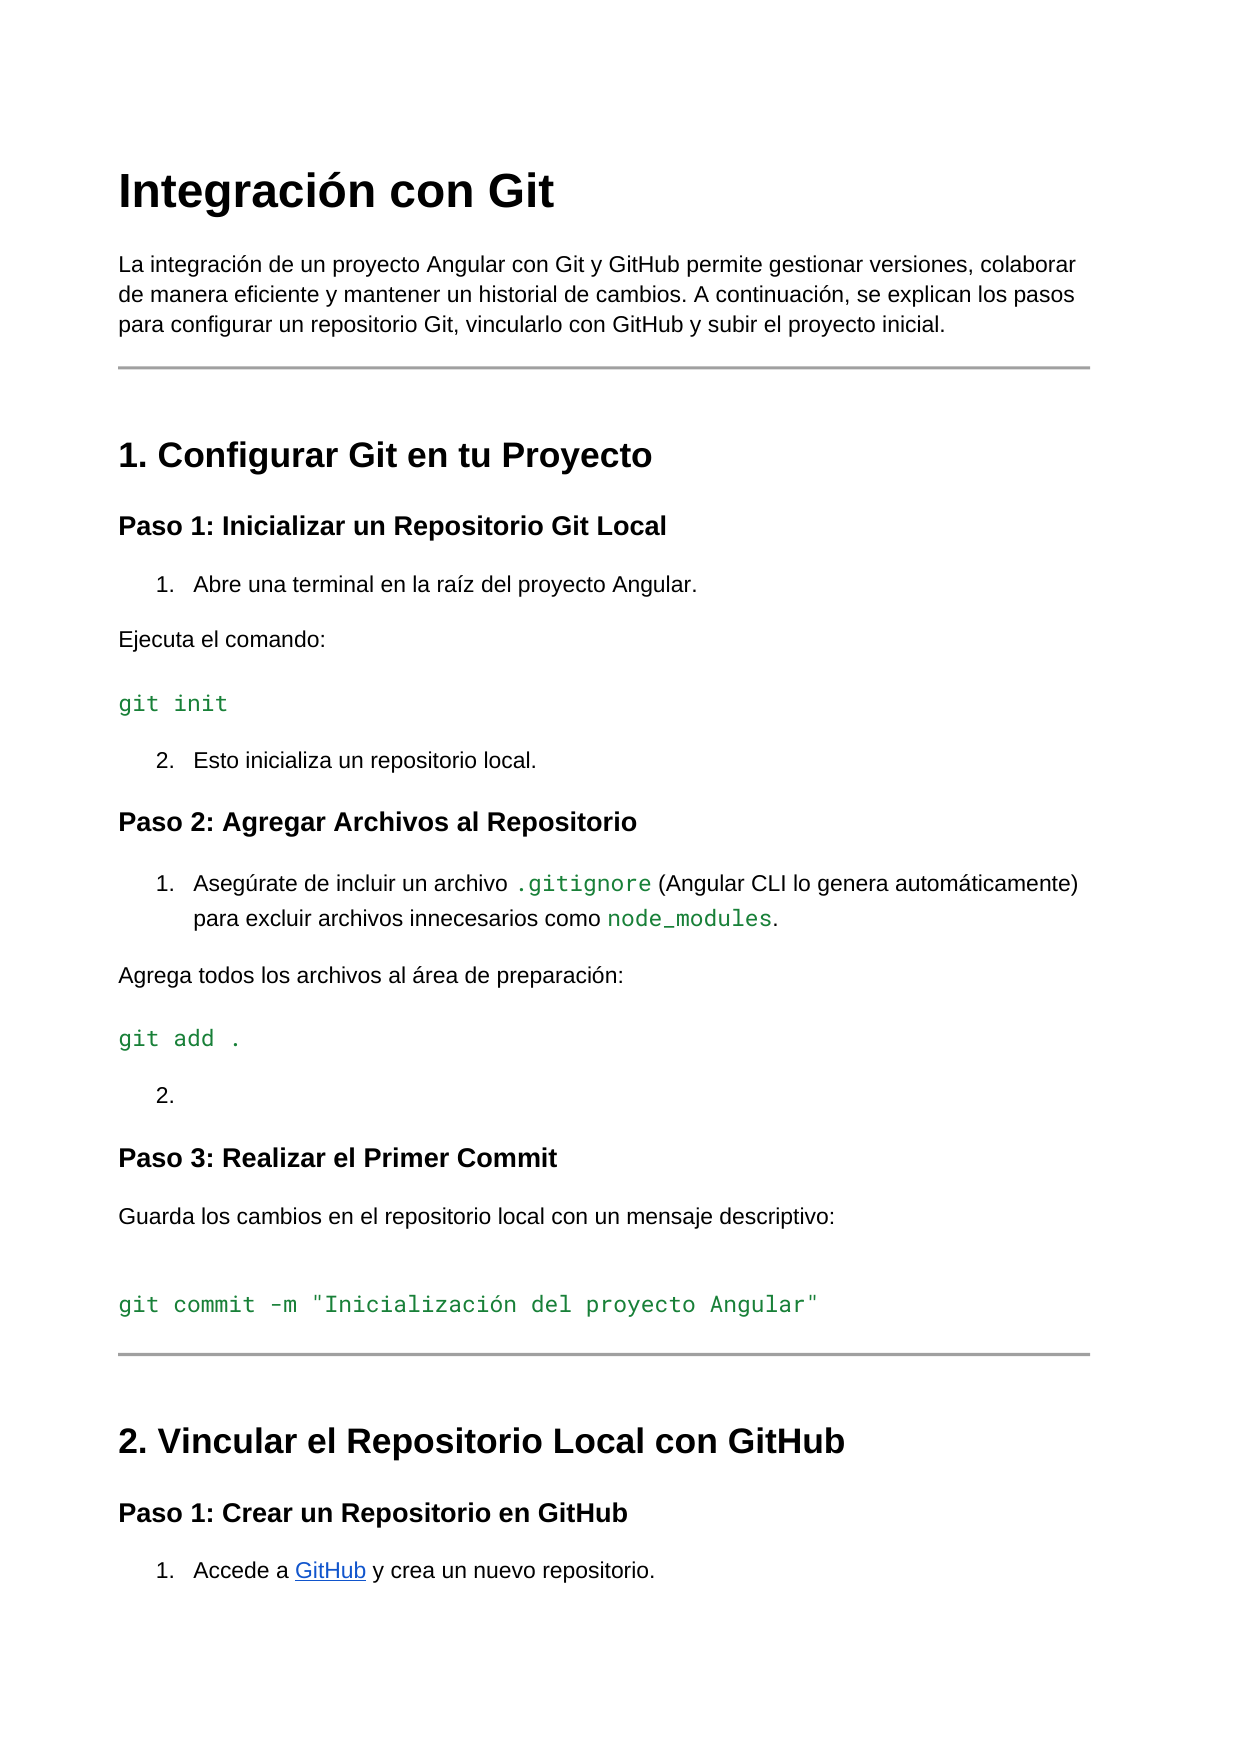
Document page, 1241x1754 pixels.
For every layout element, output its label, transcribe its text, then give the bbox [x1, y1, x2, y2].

text Guarda los cambios en el repositorio local con un mensaje descriptivo: [118, 1203, 1090, 1229]
list Asegúrate de incluir un archivo .gitignore (Angular CLI lo genera automáticamente) para excluir archivos innecesarios como node_modules. [156, 867, 1090, 932]
subtitle Paso 1: Inicializar un Repositorio Git Local [118, 510, 1090, 541]
text Ejecuta el comando: git init [118, 626, 1090, 717]
subtitle Paso 1: Crear un Repositorio en GitHub [118, 1497, 1090, 1528]
text git commit -m "Inicialización del proyecto Angular" [118, 1288, 1090, 1318]
list Accede a GitHub y crea un nuevo repositorio. [156, 1557, 1090, 1584]
list Esto inicializa un repositorio local. [156, 747, 1090, 773]
subtitle Paso 2: Agregar Archivos al Repositorio [118, 806, 1090, 837]
text La integración de un proyecto Angular con Git y GitHub permite gestionar versiones, colaborar de manera eficiente y mantener un historial de cambios. A continuación, se explican los pasos para configurar un repositorio Git, vincularlo con GitHub y subir el proyecto inicial. [118, 251, 1090, 337]
subtitle Paso 3: Realizar el Primer Commit [118, 1142, 1090, 1173]
list Abre una terminal en la raíz del proyecto Angular. [156, 571, 1090, 597]
subtitle 1. Configurar Git en tu Proyecto [118, 434, 1090, 475]
subtitle Integración con Git [118, 162, 1090, 217]
text Agrega todos los archivos al área de preparación: git add . [118, 962, 1090, 1053]
subtitle 2. Vincular el Repositorio Local con GitHub [118, 1421, 1090, 1461]
